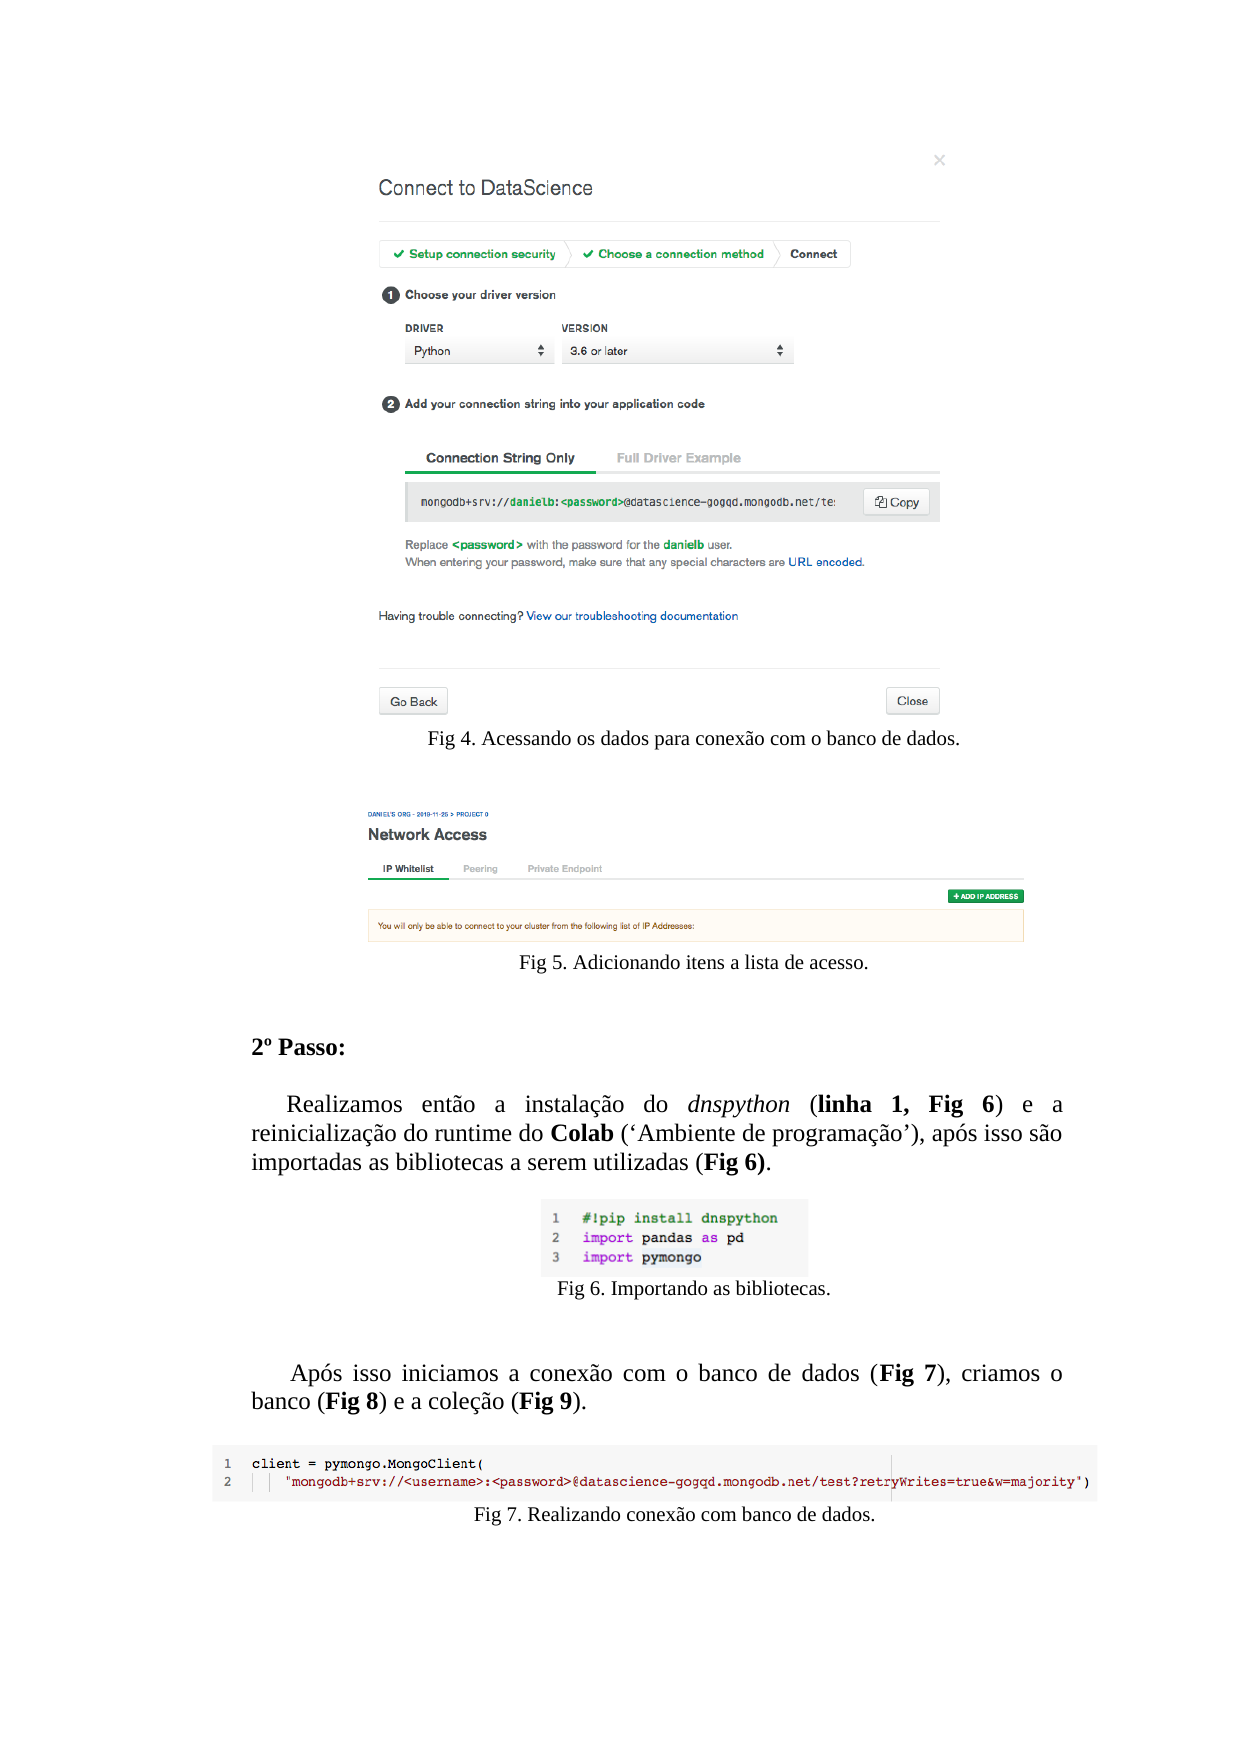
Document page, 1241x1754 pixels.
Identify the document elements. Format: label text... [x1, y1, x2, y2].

picture [357, 798, 1031, 951]
picture [540, 1199, 809, 1277]
text Fig 4. Acessando os dados para conexão com o banco de dados. [290, 726, 1063, 750]
text Fig 5. Adicionando itens a lista de acesso. [290, 950, 1063, 974]
text Fig 6. Importando as bibliotecas. [290, 1276, 1063, 1300]
picture [358, 147, 956, 726]
text Após isso iniciamos a conexão com o banco de dados (Fig 7), criamos o banco (Fig 8) e a coleção (Fig 9). [251, 1358, 1063, 1415]
text Realizamos então a instalação do dnspython (linha 1, Fig 6) e a reinicialização do runtime do Colab (‘Ambiente de programação’), após isso são importadas as bibliotecas a serem utilizadas (Fig 6). [251, 1089, 1063, 1176]
text 2º Passo: [251, 1032, 1063, 1061]
text Fig 7. Realizando conexão com banco de dados. [251, 1502, 1063, 1526]
picture [212, 1443, 1098, 1502]
